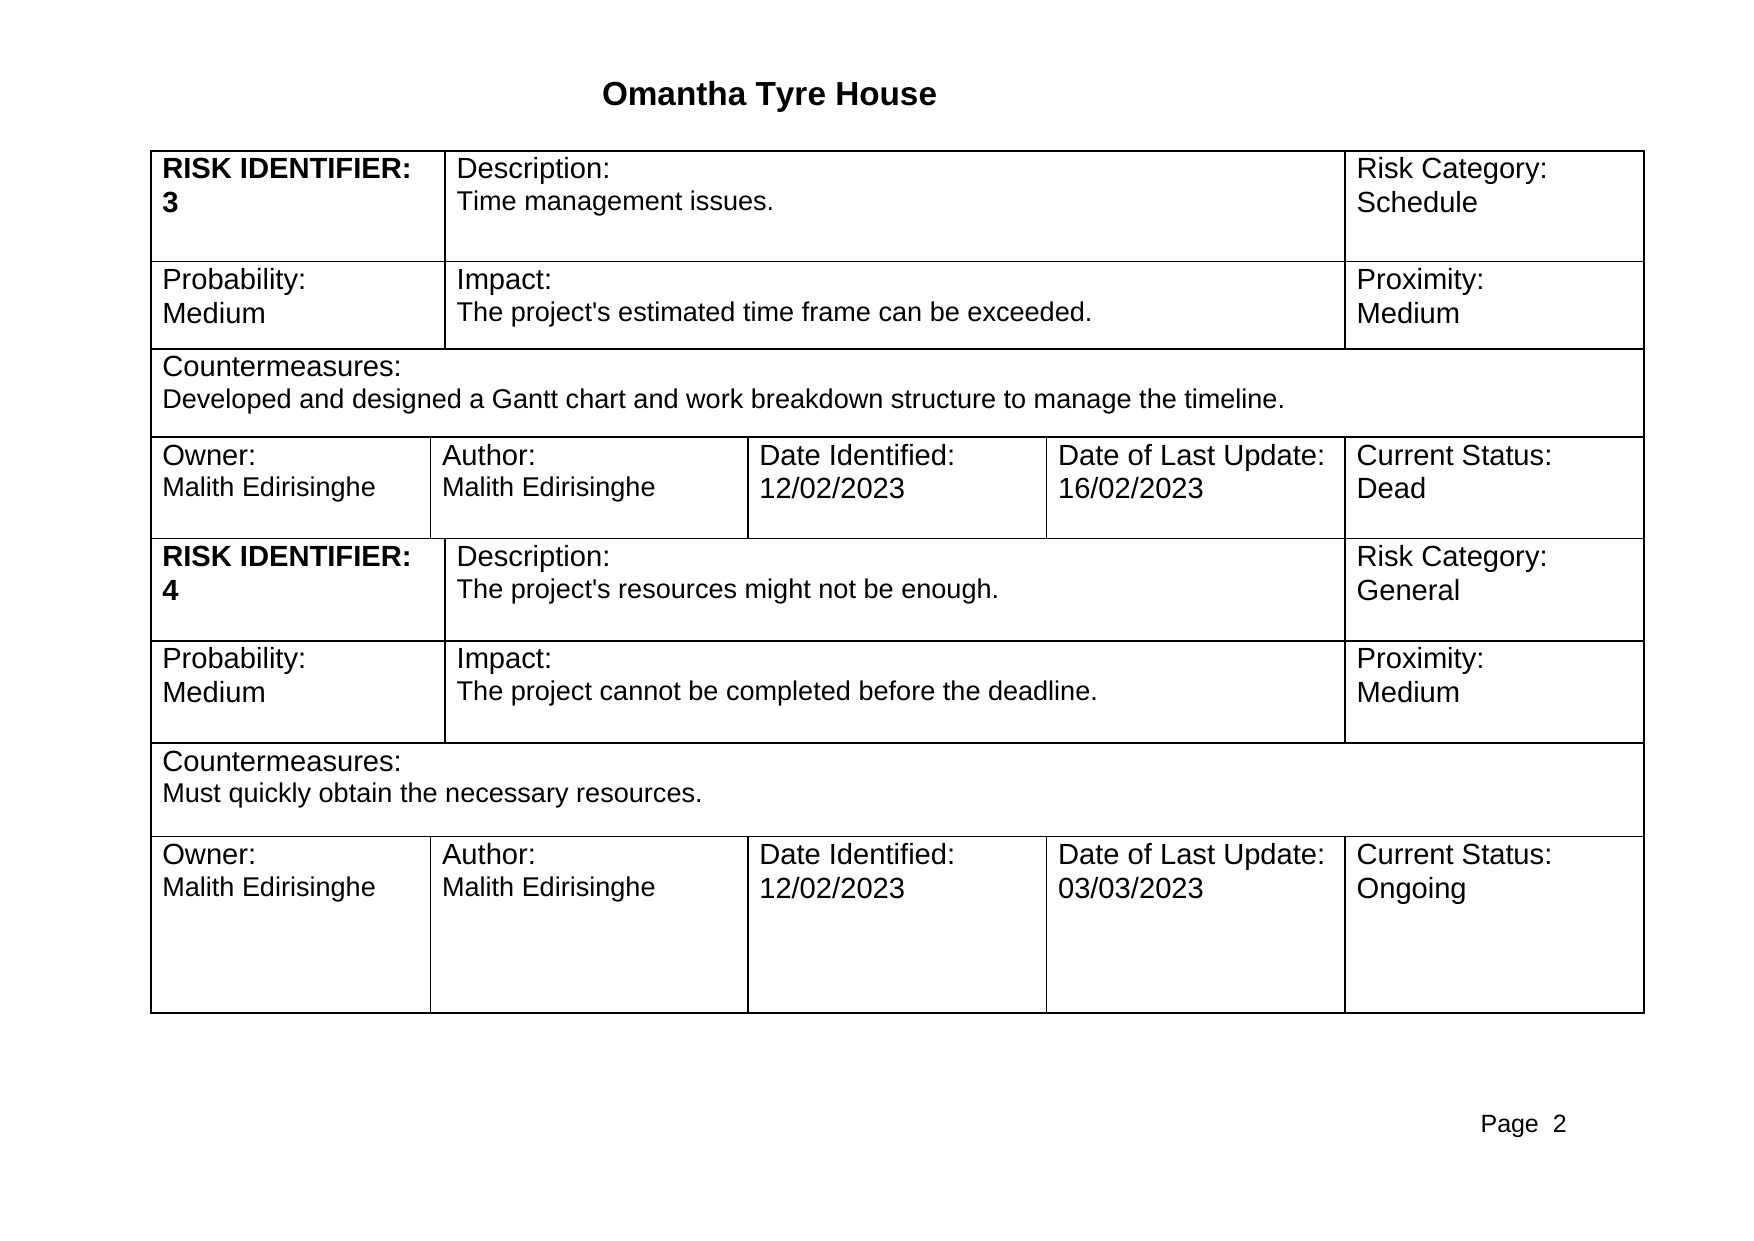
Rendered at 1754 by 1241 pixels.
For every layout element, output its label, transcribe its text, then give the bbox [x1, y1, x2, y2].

table_cell Date Identified: 12/02/2023 [749, 438, 1046, 538]
table_cell Risk Category: Schedule [1346, 152, 1643, 261]
table_cell Current Status: Ongoing [1346, 837, 1643, 1012]
table_cell Owner: Malith Edirisinghe [152, 438, 430, 538]
table_cell Countermeasures: Must quickly obtain the necessary resources. [152, 744, 1643, 836]
table_cell Proximity: Medium [1346, 262, 1643, 348]
table_cell Proximity: Medium [1346, 642, 1643, 742]
table_cell Date of Last Update: 16/02/2023 [1047, 438, 1344, 538]
table_cell Probability: Medium [152, 262, 444, 348]
table_cell Impact: The project's estimated time frame can be exceeded. [446, 262, 1344, 348]
table_cell Author: Malith Edirisinghe [431, 438, 747, 538]
table_cell Owner: Malith Edirisinghe [152, 837, 430, 1012]
table_cell RISK IDENTIFIER: 3 [152, 152, 444, 261]
table_cell Impact: The project cannot be completed before the deadline. [446, 642, 1344, 742]
table_cell Description: The project's resources might not be enough. [446, 539, 1344, 640]
table_cell Date of Last Update: 03/03/2023 [1047, 837, 1344, 1012]
table_cell RISK IDENTIFIER: 4 [152, 539, 444, 640]
table_cell Current Status: Dead [1346, 438, 1643, 538]
table_cell Date Identified: 12/02/2023 [749, 837, 1046, 1012]
table_cell Risk Category: General [1346, 539, 1643, 640]
table_cell Author: Malith Edirisinghe [431, 837, 747, 1012]
table_cell Description: Time management issues. [446, 152, 1344, 261]
table_cell Countermeasures: Developed and designed a Gantt chart and work breakdown structure to manage the timeline. [152, 350, 1643, 436]
table_cell Probability: Medium [152, 642, 444, 742]
